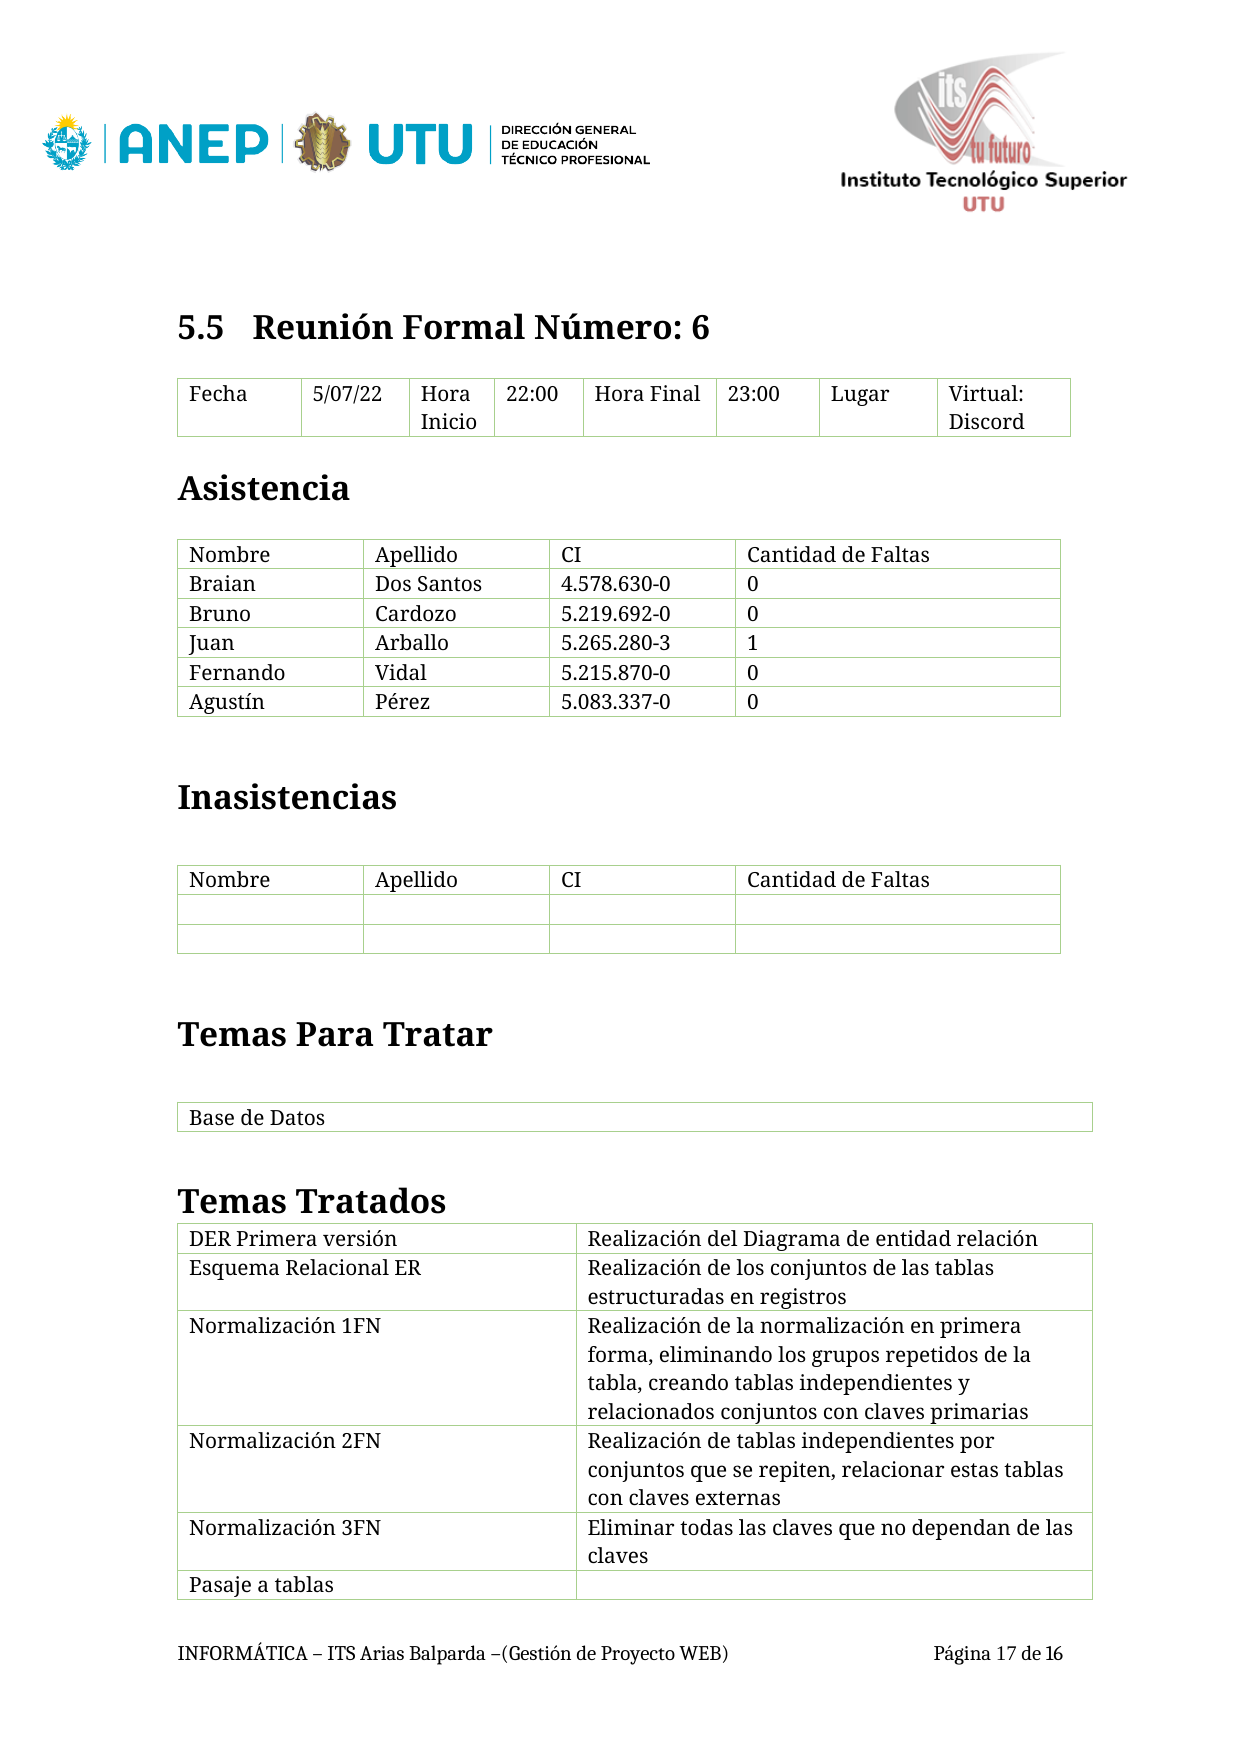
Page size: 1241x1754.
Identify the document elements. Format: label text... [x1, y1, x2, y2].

table_cell 0 [736, 687, 1060, 716]
table_cell [364, 895, 549, 923]
table_cell Realización de la normalización en primera forma, eliminando los grupos repetidos de la tabla, creando tablas independientes y relacionados conjuntos con claves primarias [577, 1311, 1092, 1425]
table_cell Pasaje a tablas [178, 1571, 576, 1599]
table_header Nombre [178, 866, 363, 894]
table_cell 5.219.692-0 [550, 599, 735, 627]
table_header Cantidad de Faltas [736, 866, 1060, 894]
table_cell 0 [736, 658, 1060, 686]
table_header Hora Final [584, 379, 716, 436]
table_header 5/07/22 [302, 379, 409, 436]
table_cell Arballo [364, 628, 549, 657]
table_cell Bruno [178, 599, 363, 627]
table_cell [178, 925, 363, 953]
table_cell [550, 925, 735, 953]
table_cell 1 [736, 628, 1060, 657]
table_cell 5.265.280-3 [550, 628, 735, 657]
table_cell Juan [178, 628, 363, 657]
table_cell [178, 895, 363, 923]
table_header Apellido [364, 540, 549, 568]
table_header Nombre [178, 540, 363, 568]
table_cell Dos Santos [364, 569, 549, 598]
text Asistencia [177, 465, 1092, 510]
table_header Virtual: Discord [938, 379, 1070, 436]
table_cell Normalización 1FN [178, 1311, 576, 1425]
picture [34, 96, 664, 191]
table_header 22:00 [495, 379, 583, 436]
table_cell [364, 925, 549, 953]
table_cell [550, 895, 735, 923]
text Temas Para Tratar [177, 1011, 1092, 1056]
table_header Fecha [178, 379, 301, 436]
table_cell Braian [178, 569, 363, 598]
table_cell 5.083.337-0 [550, 687, 735, 716]
table_cell Eliminar todas las claves que no dependan de las claves [577, 1513, 1092, 1569]
table_header Hora Inicio [410, 379, 494, 436]
table_header Realización del Diagrama de entidad relación [577, 1224, 1092, 1252]
table_cell [577, 1571, 1092, 1599]
table_header DER Primera versión [178, 1224, 576, 1252]
text Inasistencias [177, 774, 1092, 819]
table_cell Esquema Relacional ER [178, 1254, 576, 1310]
picture [793, 44, 1179, 221]
list Reunión Formal Número: 6 [177, 304, 1092, 349]
table_cell Normalización 3FN [178, 1513, 576, 1569]
table_cell Realización de los conjuntos de las tablas estructuradas en registros [577, 1254, 1092, 1310]
table_cell 0 [736, 599, 1060, 627]
table_cell Fernando [178, 658, 363, 686]
table_cell Vidal [364, 658, 549, 686]
table_cell 0 [736, 569, 1060, 598]
table_header Apellido [364, 866, 549, 894]
table_header Lugar [820, 379, 937, 436]
table_cell Pérez [364, 687, 549, 716]
text Temas Tratados [177, 1178, 1092, 1223]
table_header 23:00 [717, 379, 819, 436]
table_header Cantidad de Faltas [736, 540, 1060, 568]
table_cell 5.215.870-0 [550, 658, 735, 686]
table_cell [736, 895, 1060, 923]
table_header CI [550, 540, 735, 568]
table_header Base de Datos [178, 1103, 1092, 1131]
table_header CI [550, 866, 735, 894]
table_cell Realización de tablas independientes por conjuntos que se repiten, relacionar estas tablas con claves externas [577, 1426, 1092, 1512]
table_cell Cardozo [364, 599, 549, 627]
table_cell Normalización 2FN [178, 1426, 576, 1512]
table_cell [736, 925, 1060, 953]
table_cell 4.578.630-0 [550, 569, 735, 598]
table_cell Agustín [178, 687, 363, 716]
